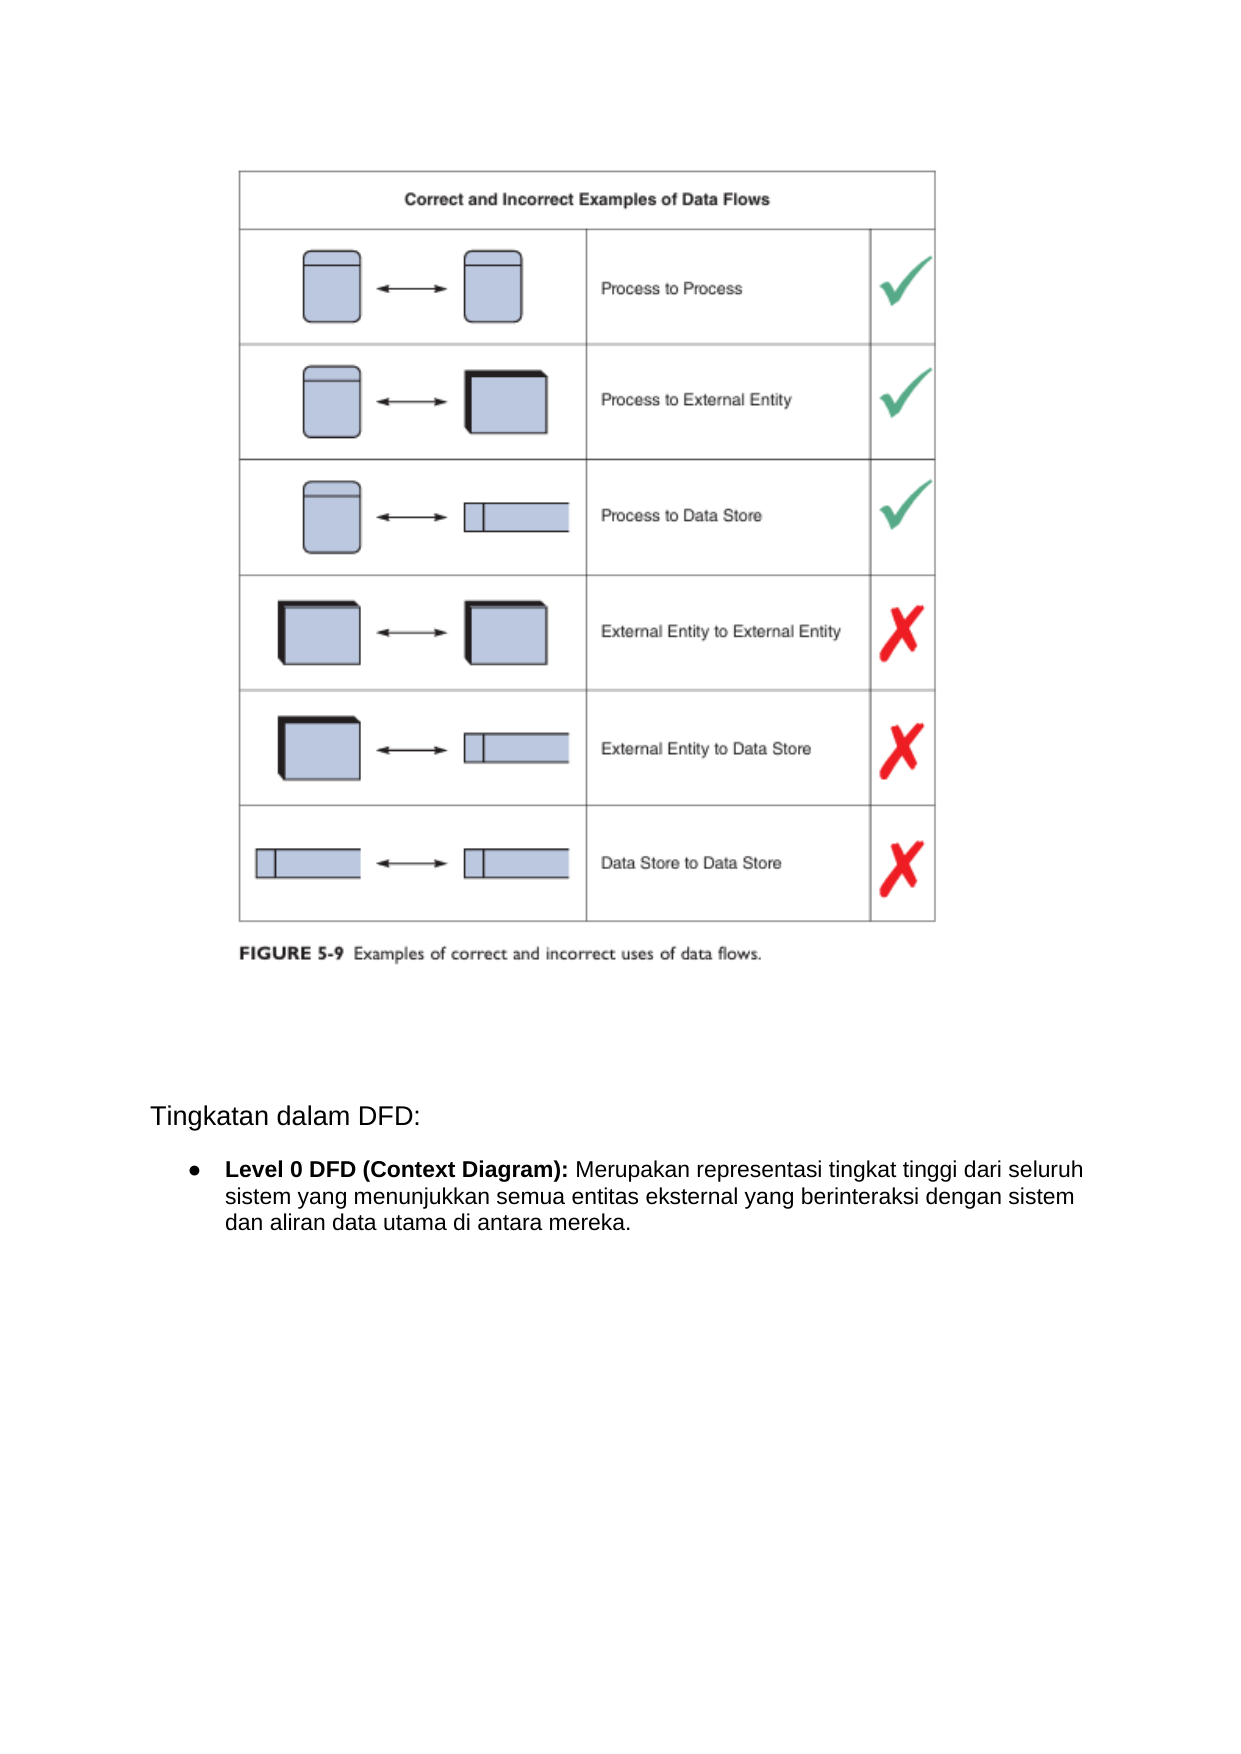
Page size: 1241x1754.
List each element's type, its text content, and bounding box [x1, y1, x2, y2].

list Level 0 DFD (Context Diagram): Merupakan representasi tingkat tinggi dari seluruh sistem yang menunjukkan semua entitas eksternal yang berinteraksi dengan sistem dan aliran data utama di antara mereka. [187, 1156, 1090, 1236]
subtitle Tingkatan dalam DFD: [150, 1100, 1090, 1131]
picture [150, 150, 997, 977]
